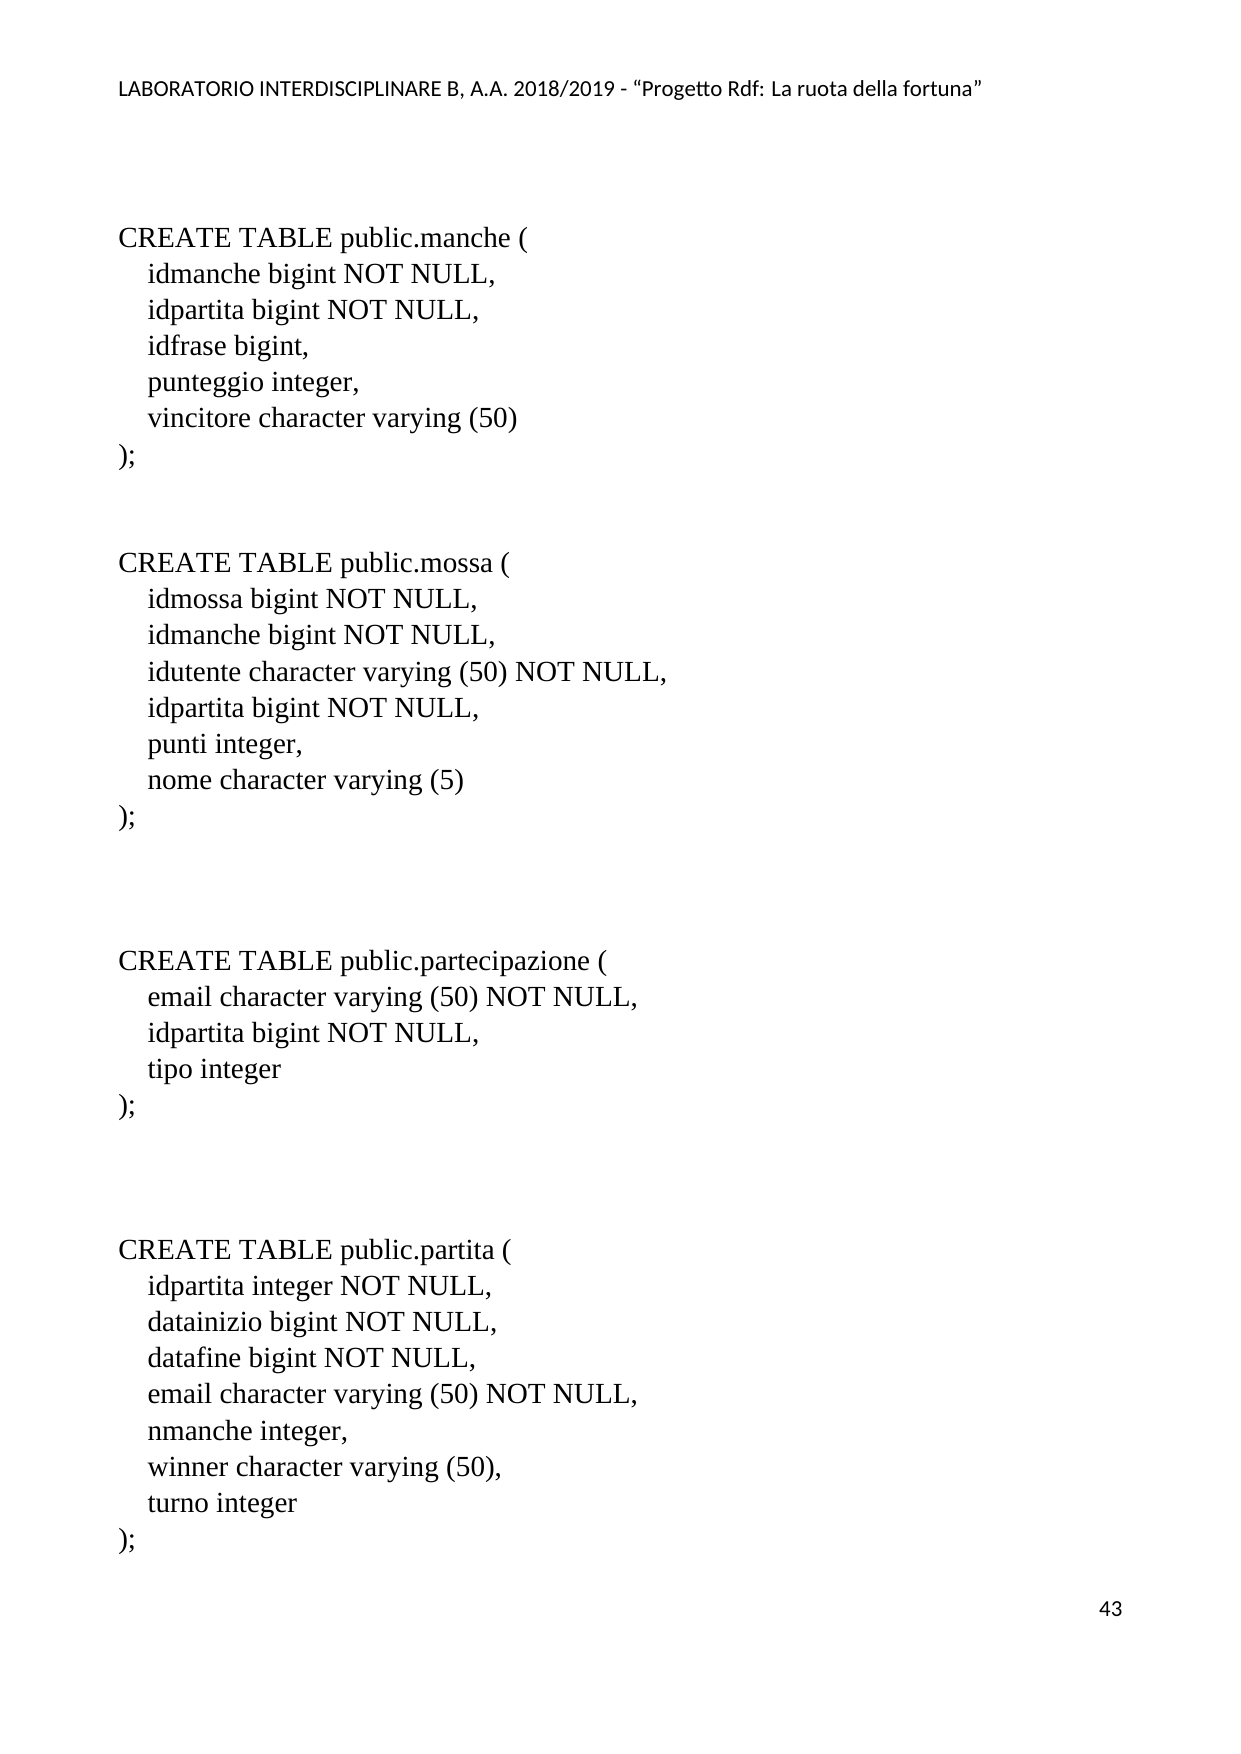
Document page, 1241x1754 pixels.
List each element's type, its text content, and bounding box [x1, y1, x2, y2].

text email character varying (50) NOT NULL, [118, 979, 1122, 1012]
text turno integer [118, 1485, 1122, 1518]
text ); [118, 1521, 1122, 1555]
text CREATE TABLE public.partita ( [118, 1232, 1122, 1266]
text CREATE TABLE public.manche ( [118, 220, 1122, 253]
text CREATE TABLE public.partecipazione ( [118, 943, 1122, 976]
text idutente character varying (50) NOT NULL, [118, 654, 1122, 687]
text ); [118, 798, 1122, 832]
text datafine bigint NOT NULL, [118, 1340, 1122, 1374]
text nmanche integer, [118, 1413, 1122, 1446]
text idmanche bigint NOT NULL, [118, 256, 1122, 289]
text tipo integer [118, 1051, 1122, 1085]
text idfrase bigint, [118, 328, 1122, 362]
text ); [118, 1087, 1122, 1121]
text email character varying (50) NOT NULL, [118, 1377, 1122, 1410]
text idpartita bigint NOT NULL, [118, 292, 1122, 326]
text idpartita bigint NOT NULL, [118, 690, 1122, 723]
text idpartita integer NOT NULL, [118, 1268, 1122, 1302]
text datainizio bigint NOT NULL, [118, 1304, 1122, 1338]
text ); [118, 437, 1122, 470]
text nome character varying (5) [118, 762, 1122, 796]
text idpartita bigint NOT NULL, [118, 1015, 1122, 1049]
text idmanche bigint NOT NULL, [118, 617, 1122, 651]
text punteggio integer, [118, 364, 1122, 398]
text idmossa bigint NOT NULL, [118, 581, 1122, 615]
text punti integer, [118, 726, 1122, 759]
text CREATE TABLE public.mossa ( [118, 545, 1122, 579]
text winner character varying (50), [118, 1449, 1122, 1482]
text vincitore character varying (50) [118, 401, 1122, 434]
